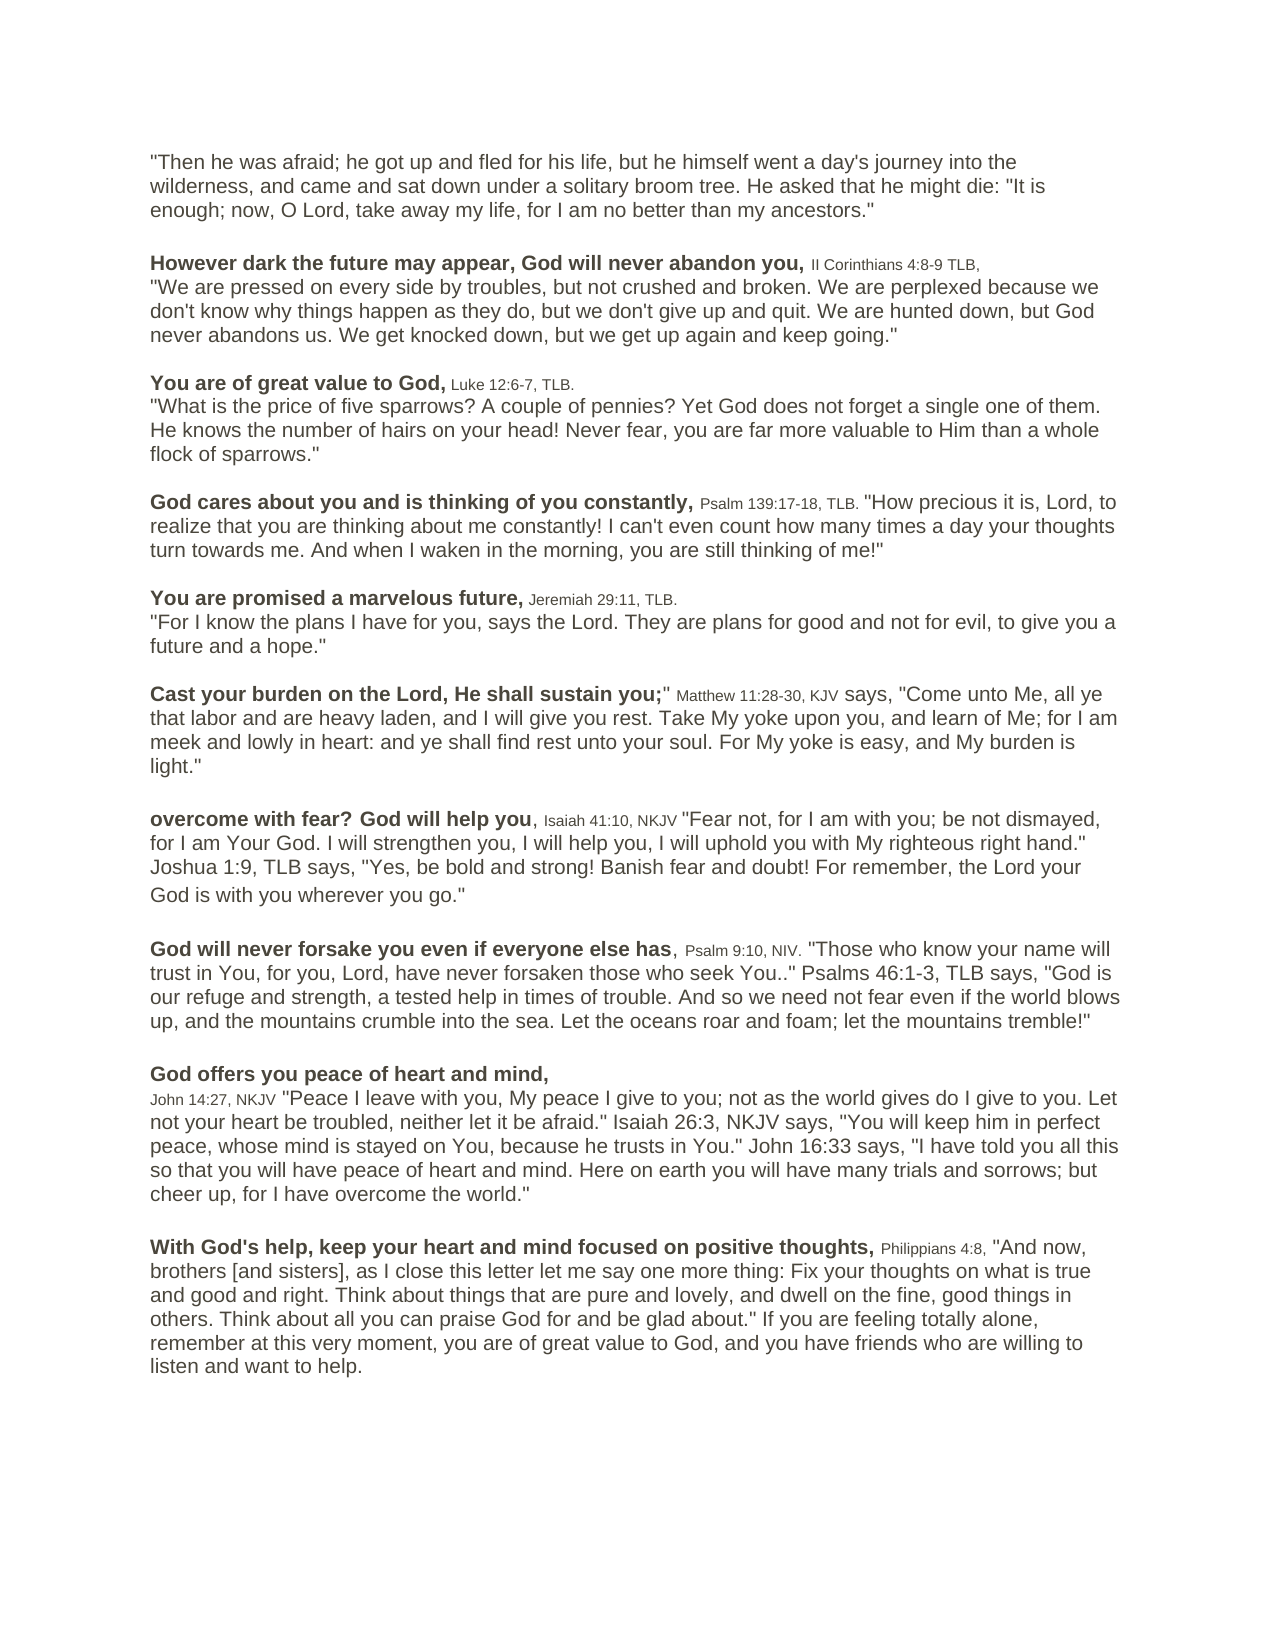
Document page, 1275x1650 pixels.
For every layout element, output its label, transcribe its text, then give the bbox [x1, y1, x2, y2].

text God offers you peace of heart and mind, John 14:27, NKJV "Peace I leave with you, My peace I give to you; not as the world gives do I give to you. Let not your heart be troubled, neither let it be afraid." Isaiah 26:3, NKJV says, "You will keep him in perfect peace, whose mind is stayed on You, because he trusts in You." John 16:33 says, "I have told you all this so that you will have peace of heart and mind. Here on earth you will have many trials and sorrows; but cheer up, for I have overcome the world." [150, 1062, 1125, 1205]
text God will never forsake you even if everyone else has, Psalm 9:10, NIV. "Those who know your name will trust in You, for you, Lord, have never forsaken those who seek You.." Psalms 46:1-3, TLB says, "God is our refuge and strength, a tested help in times of trouble. And so we need not fear even if the world blows up, and the mountains crumble into the sea. Let the oceans roar and foam; let the mountains tremble!" [150, 937, 1125, 1032]
text overcome with fear? God will help you, Isaiah 41:10, NKJV "Fear not, for I am with you; be not dismayed, for I am Your God. I will strengthen you, I will help you, I will uphold you with My righteous right hand." Joshua 1:9, TLB says, "Yes, be bold and strong! Banish fear and doubt! For remember, the Lord your God is with you wherever you go." [150, 807, 1125, 907]
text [150, 150, 1125, 778]
text With God's help, keep your heart and mind focused on positive thoughts, Philippians 4:8, "And now, brothers [and sisters], as I close this letter let me say one more thing: Fix your thoughts on what is true and good and right. Think about things that are pure and lovely, and dwell on the fine, good things in others. Think about all you can praise God for and be glad about." If you are feeling totally alone, remember at this very moment, you are of great value to God, and you have friends who are willing to listen and want to help. [150, 1234, 1125, 1378]
